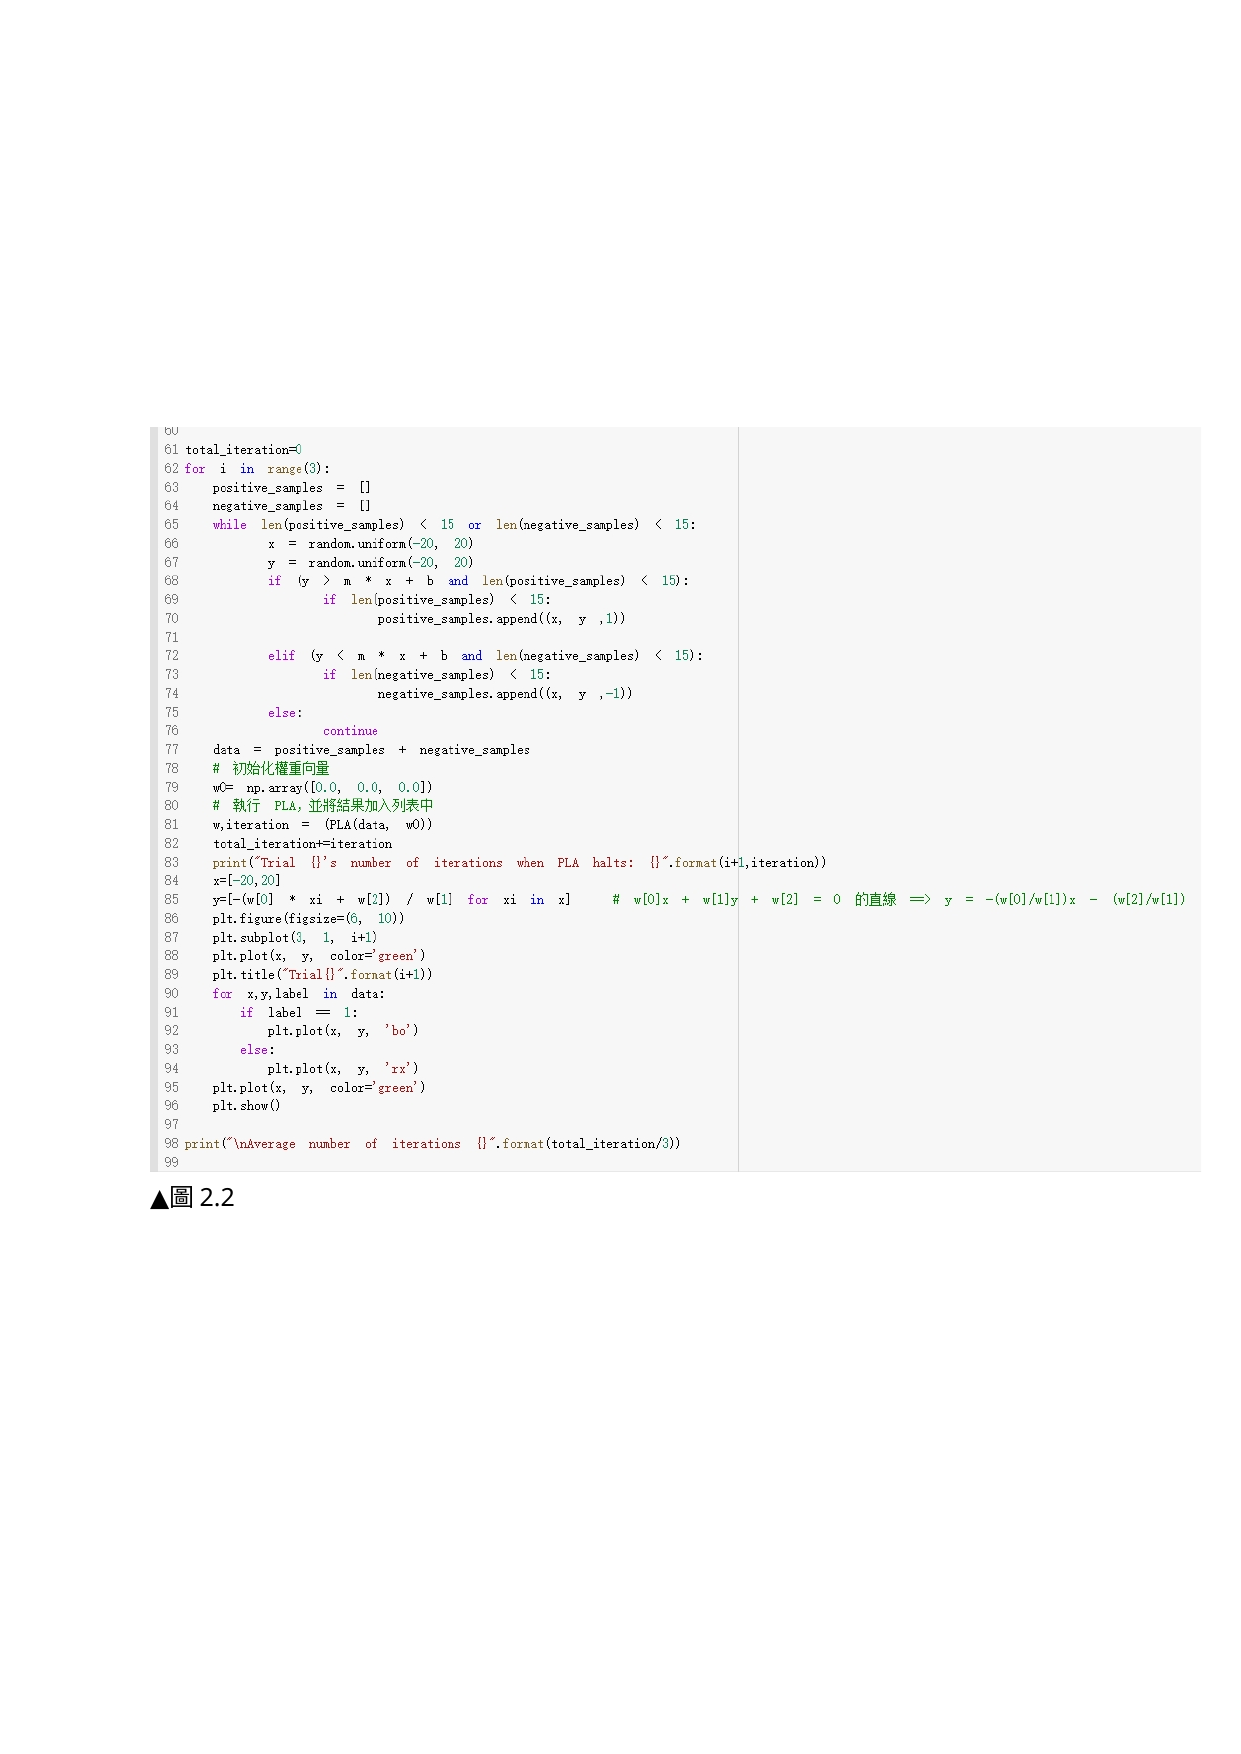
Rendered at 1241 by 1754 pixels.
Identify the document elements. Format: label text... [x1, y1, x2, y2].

picture [150, 427, 1202, 1172]
text ▲圖2.2 [150, 1177, 1090, 1214]
